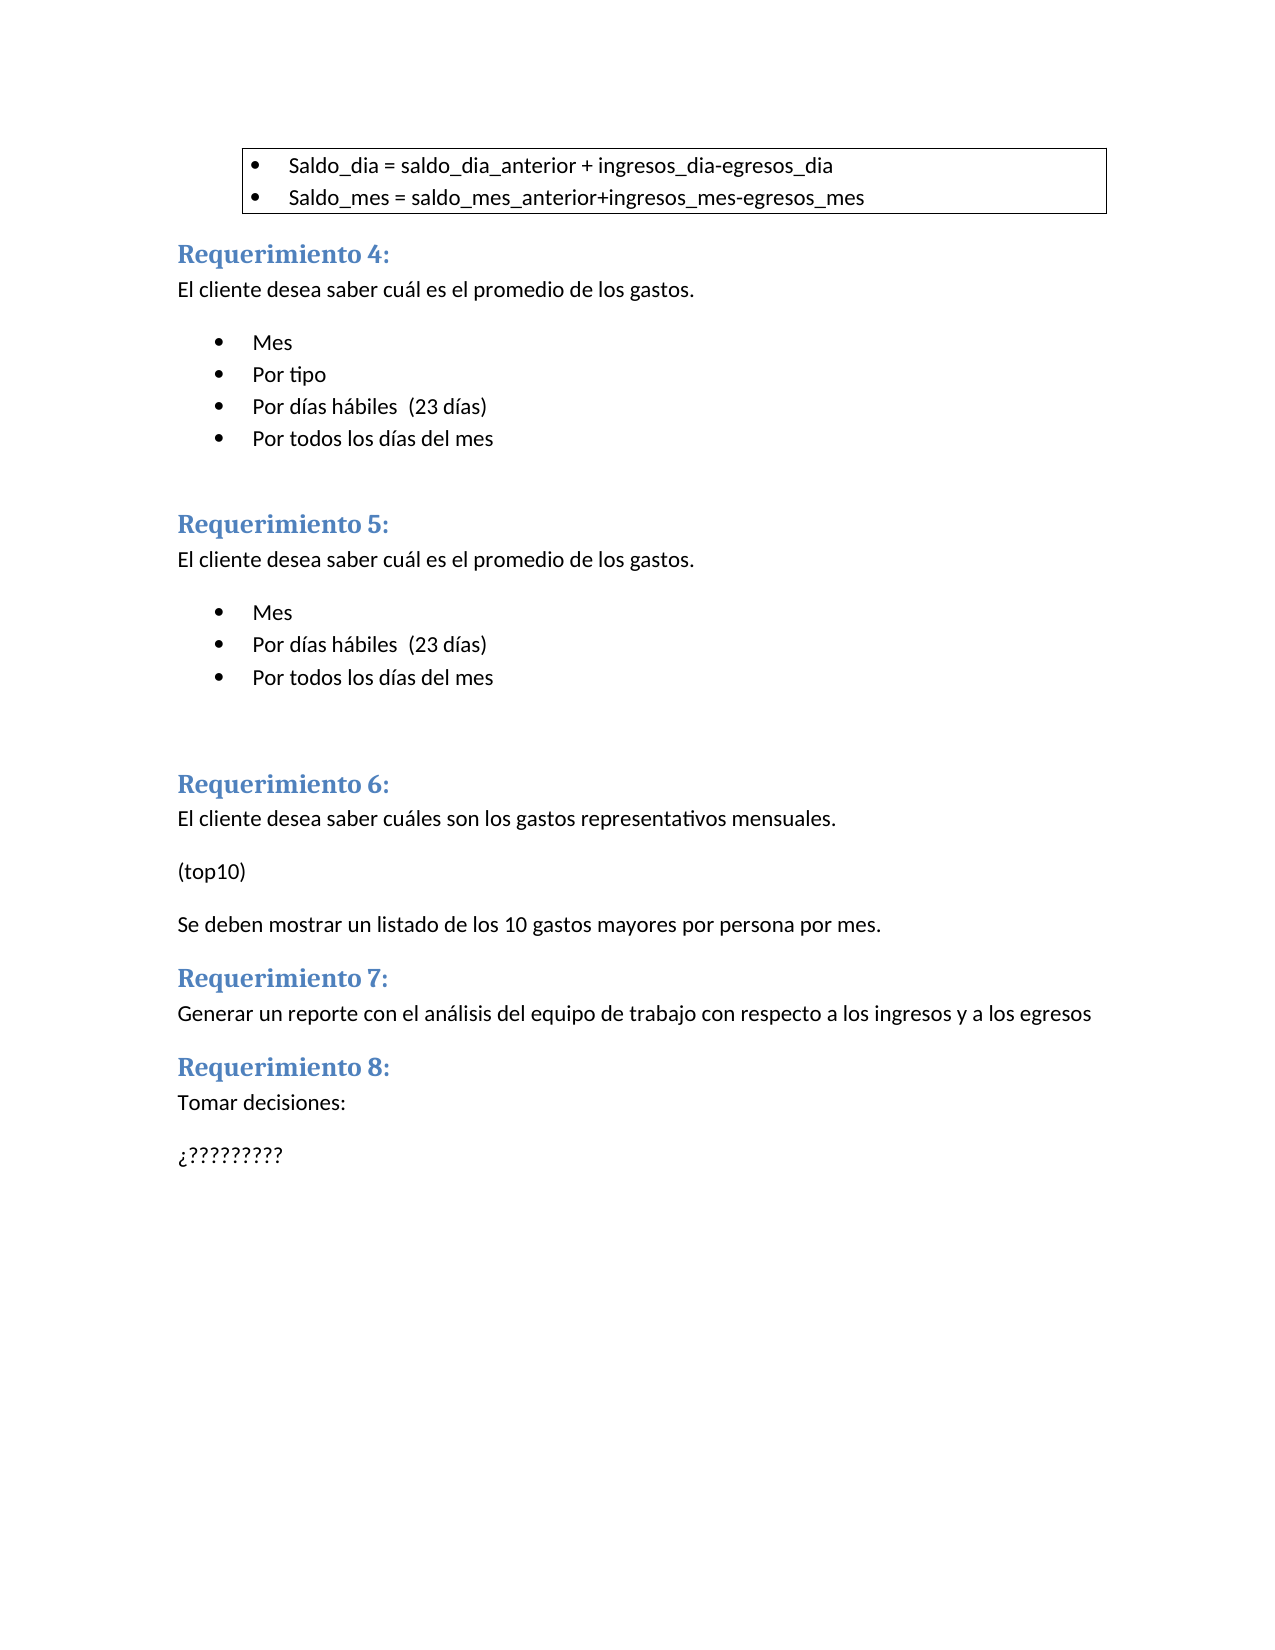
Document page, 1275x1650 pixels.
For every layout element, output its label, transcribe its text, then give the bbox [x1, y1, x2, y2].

list Saldo_dia = saldo_dia_anterior + ingresos_dia-egresos_dia [243, 149, 1106, 179]
text El cliente desea saber cuál es el promedio de los gastos. [177, 275, 1098, 303]
list Saldo_mes = saldo_mes_anterior+ingresos_mes-egresos_mes [243, 180, 1106, 213]
subtitle Requerimiento 8: [177, 1052, 1098, 1083]
text Se deben mostrar un listado de los 10 gastos mayores por persona por mes. [177, 911, 1098, 938]
list Por tipo [215, 360, 1098, 388]
subtitle Requerimiento 5: [177, 509, 1098, 541]
list Mes [215, 328, 1098, 356]
list Por días hábiles (23 días) [215, 392, 1098, 420]
subtitle Requerimiento 6: [177, 769, 1098, 800]
text El cliente desea saber cuál es el promedio de los gastos. [177, 545, 1098, 573]
list Mes [215, 598, 1098, 626]
subtitle Requerimiento 4: [177, 239, 1098, 270]
list Por todos los días del mes [215, 424, 1098, 452]
subtitle Requerimiento 7: [177, 963, 1098, 995]
text El cliente desea saber cuáles son los gastos representativos mensuales. [177, 804, 1098, 832]
text ¿????????? [177, 1141, 1098, 1169]
text Generar un reporte con el análisis del equipo de trabajo con respecto a los ingresos y a los egresos [177, 999, 1098, 1027]
text (top10) [177, 857, 1098, 886]
list Por todos los días del mes [215, 663, 1098, 691]
text Tomar decisiones: [177, 1088, 1098, 1116]
list Por días hábiles (23 días) [215, 631, 1098, 658]
